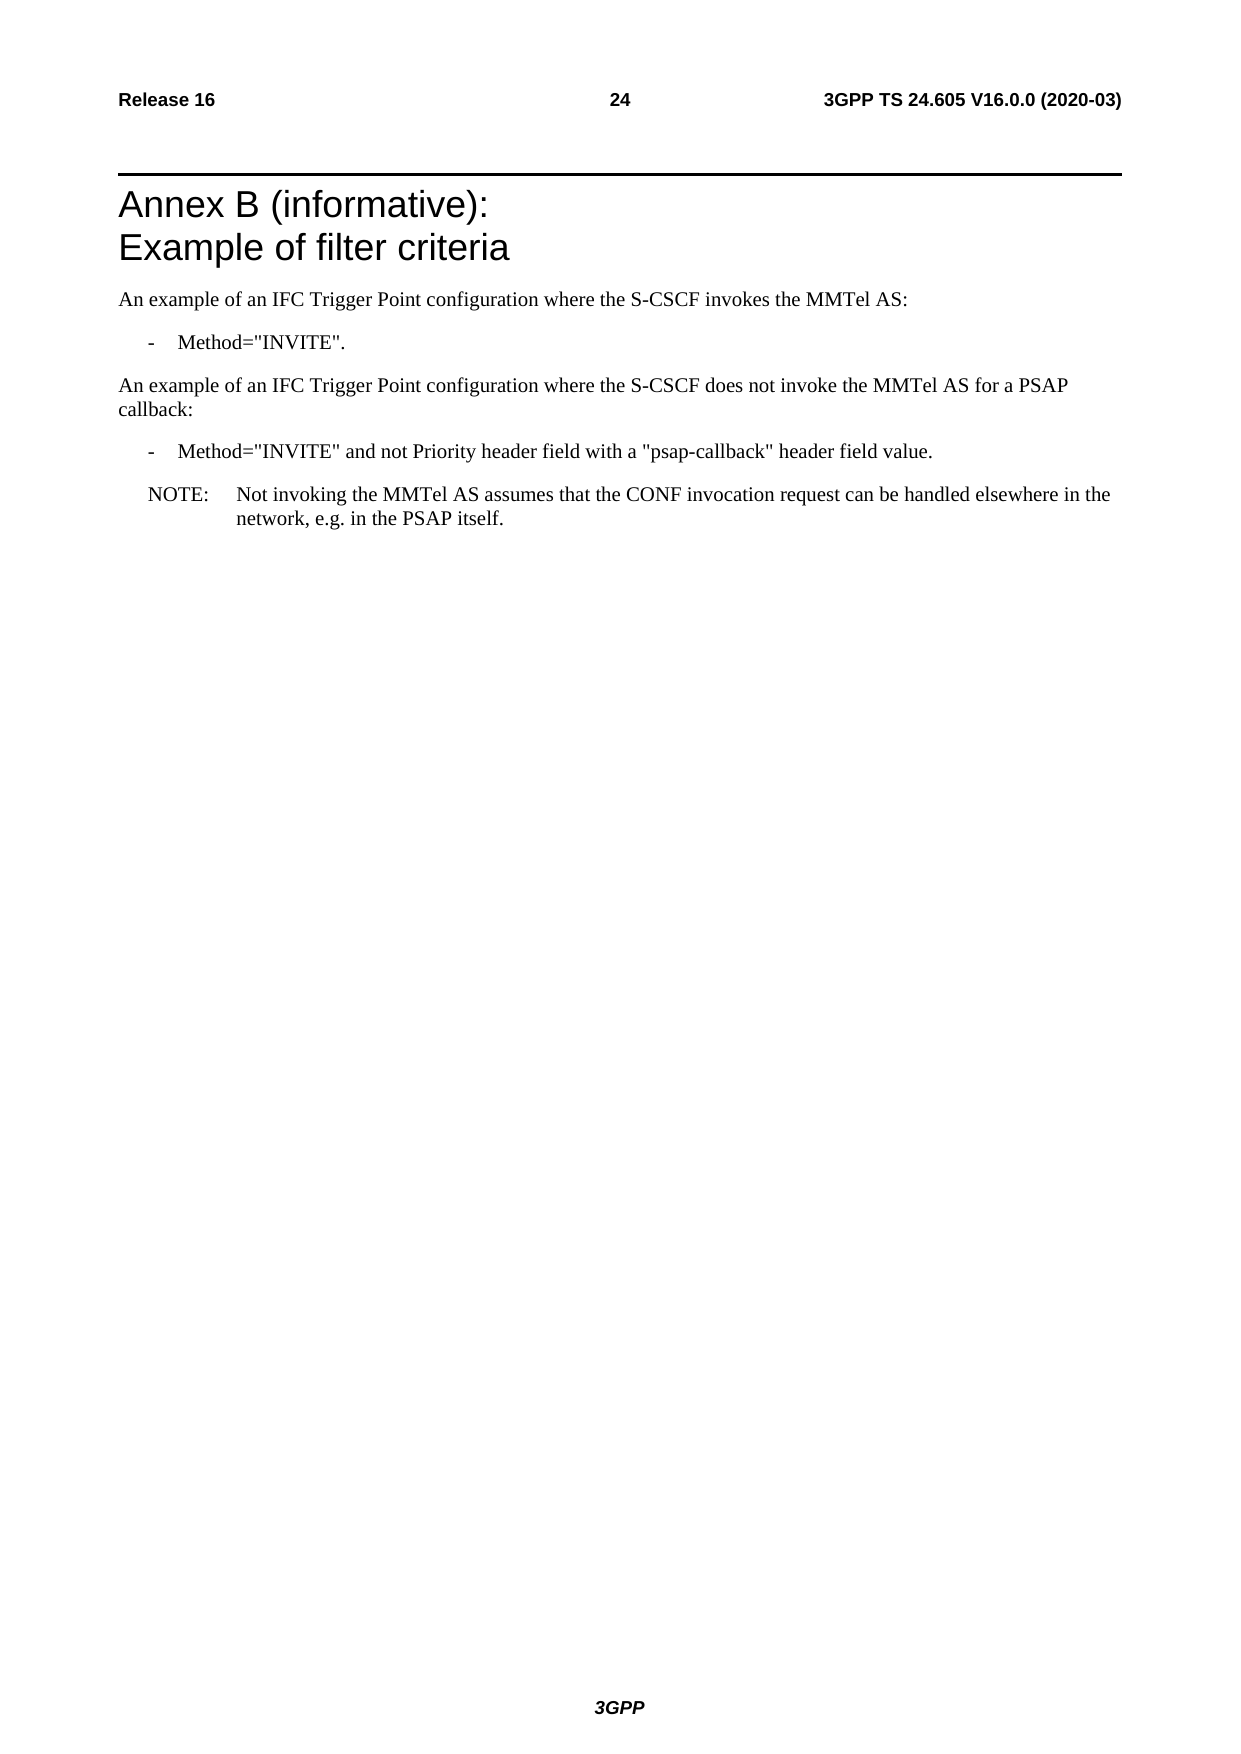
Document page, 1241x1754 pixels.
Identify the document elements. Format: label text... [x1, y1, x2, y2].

subtitle Annex B (informative): Example of filter criteria [118, 176, 1122, 268]
text - Method="INVITE" and not Priority header field with a "psap-callback" header field value. [148, 439, 1122, 463]
text An example of an IFC Trigger Point configuration where the S-CSCF invokes the MMTel AS: [118, 287, 1122, 311]
text - Method="INVITE". [148, 330, 1122, 354]
text NOTE: Not invoking the MMTel AS assumes that the CONF invocation request can be handled elsewhere in the network, e.g. in the PSAP itself. [148, 482, 1122, 530]
text An example of an IFC Trigger Point configuration where the S-CSCF does not invoke the MMTel AS for a PSAP callback: [118, 372, 1122, 421]
